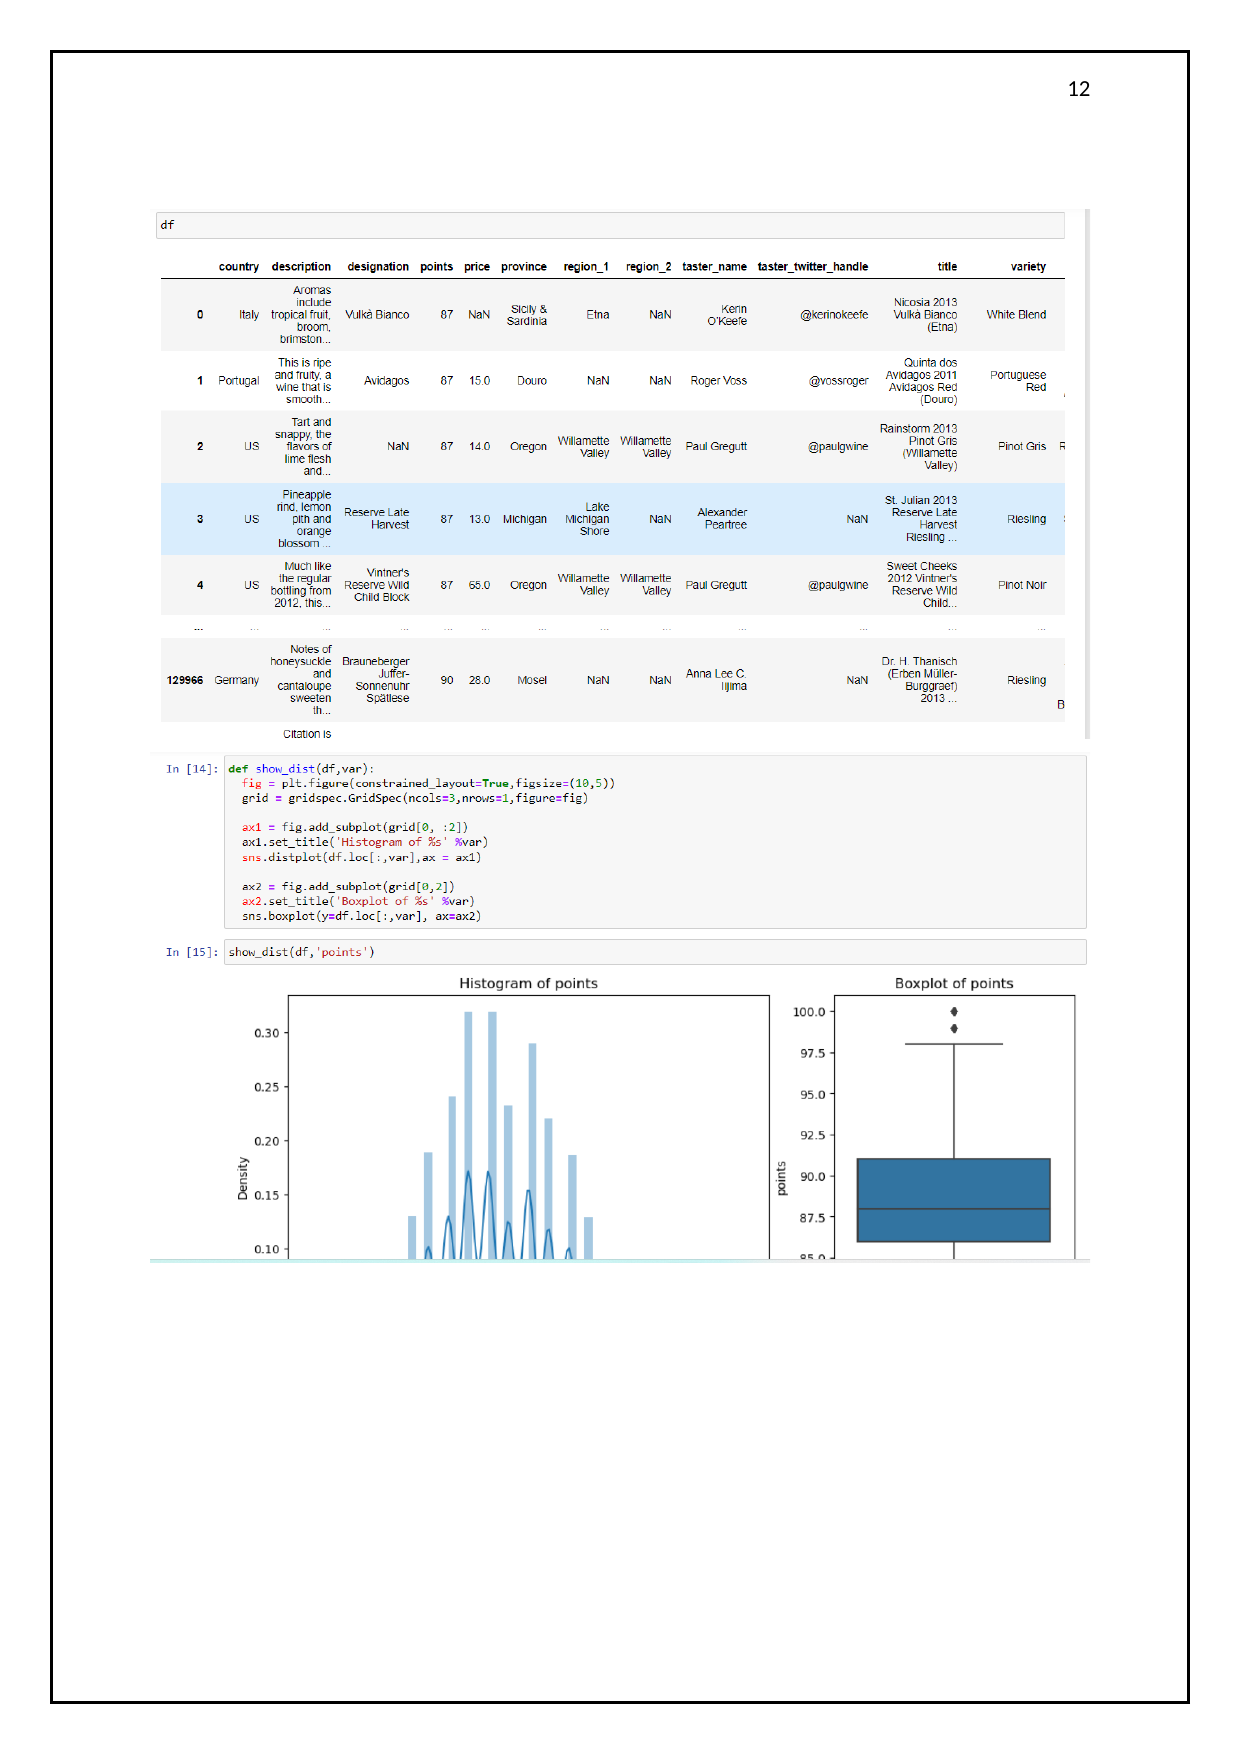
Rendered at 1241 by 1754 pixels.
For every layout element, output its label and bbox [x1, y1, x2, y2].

picture [150, 209, 1091, 739]
picture [150, 752, 1091, 1263]
